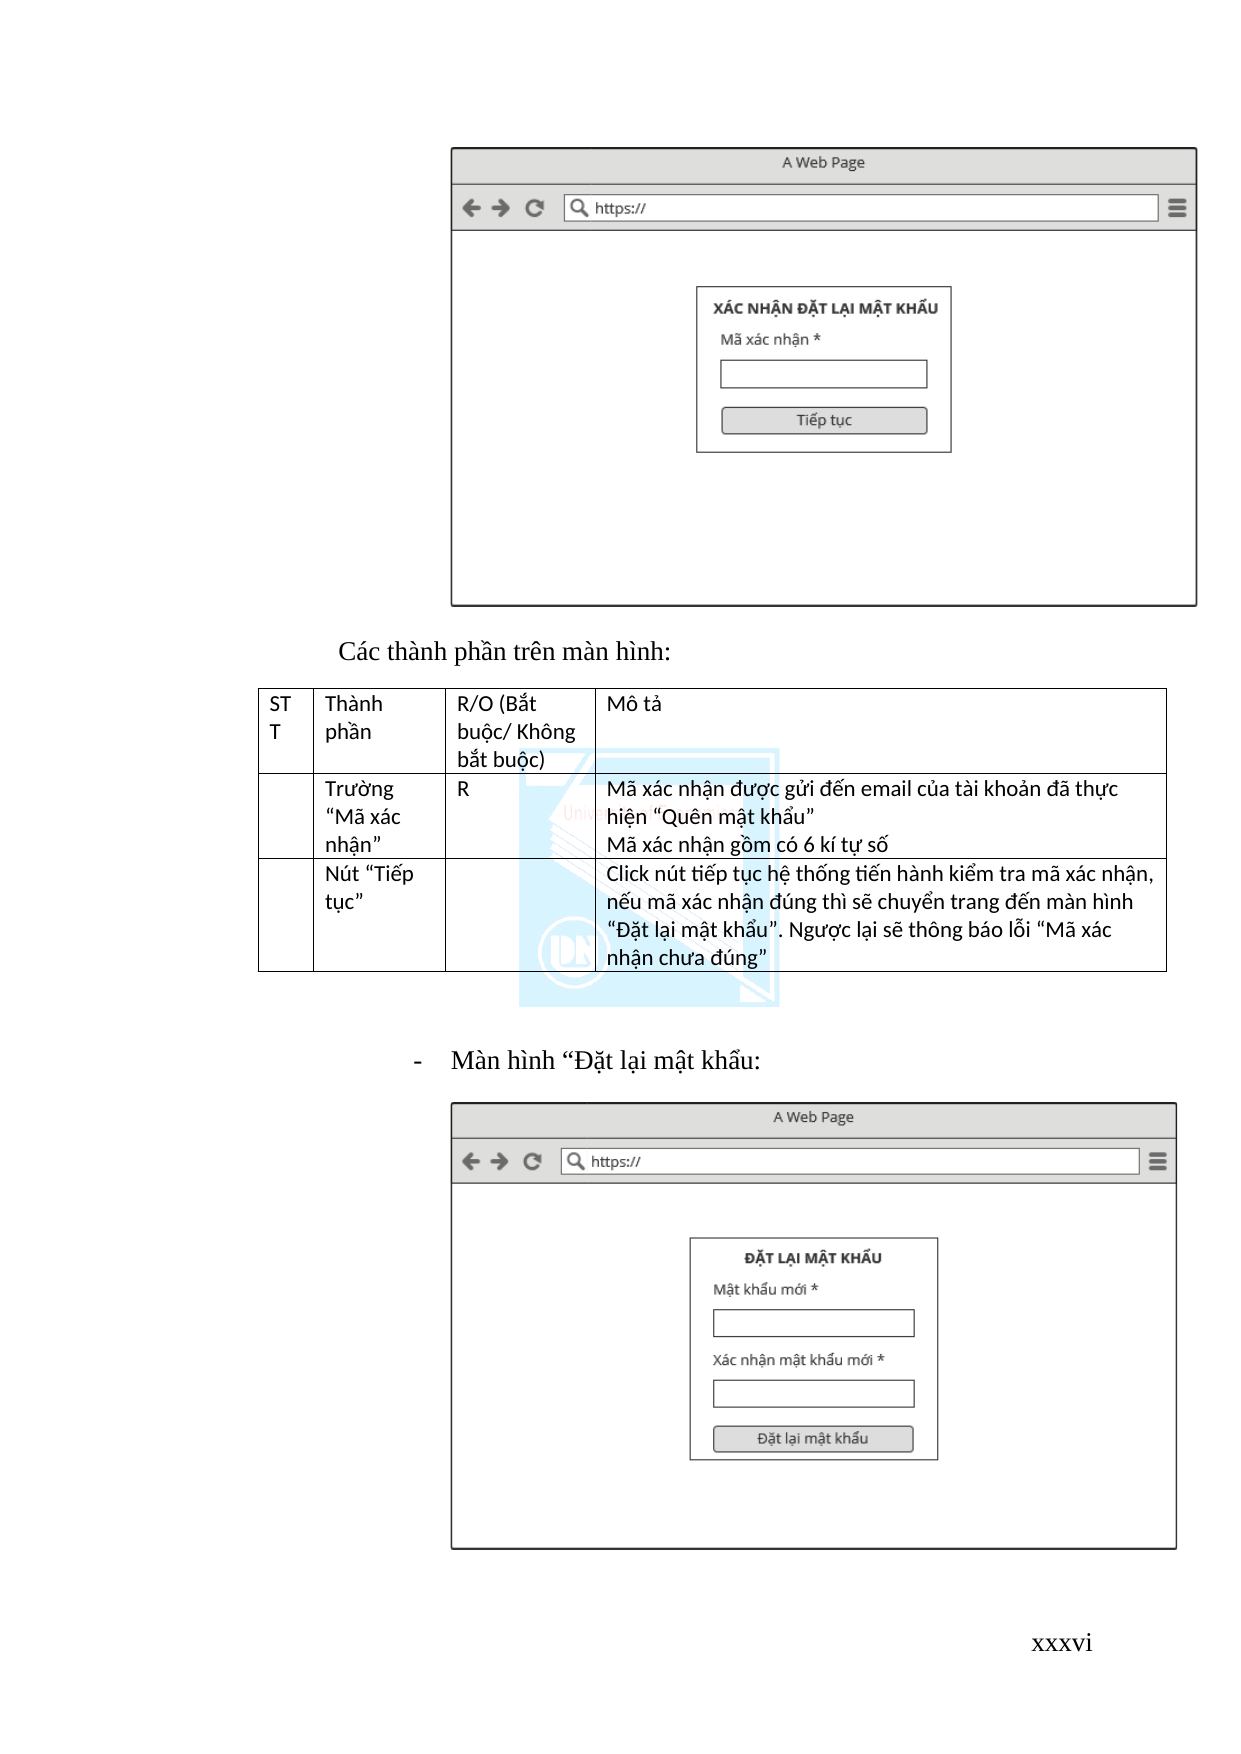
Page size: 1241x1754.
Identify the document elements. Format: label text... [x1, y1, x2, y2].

table_cell Mã xác nhận được gửi đến email của tài khoản đã thực hiện “Quên mật khẩu” Mã xác nhận gồm có 6 kí tự số [596, 774, 1166, 858]
table_header R/O (Bắt buộc/ Không bắt buộc) [446, 689, 595, 773]
list Các thành phần trên màn hình: [338, 635, 1092, 666]
table_cell Nút “Tiếp tục” [314, 859, 445, 971]
list Màn hình “Đặt lại mật khẩu: [413, 1044, 1092, 1075]
table_header STT [259, 689, 313, 773]
picture [450, 147, 1198, 607]
table_cell Click nút tiếp tục hệ thống tiến hành kiểm tra mã xác nhận, nếu mã xác nhận đúng thì sẽ chuyển trang đến màn hình “Đặt lại mật khẩu”. Ngược lại sẽ thông báo lỗi “Mã xác nhận chưa đúng” [596, 859, 1166, 971]
picture [450, 1102, 1178, 1550]
table_header Thành phần [314, 689, 445, 773]
table_cell Trường “Mã xác nhận” [314, 774, 445, 858]
table_cell R [446, 774, 595, 858]
table_header Mô tả [596, 689, 1166, 773]
table_cell [259, 859, 313, 971]
table_cell [446, 859, 595, 971]
table_cell [259, 774, 313, 858]
